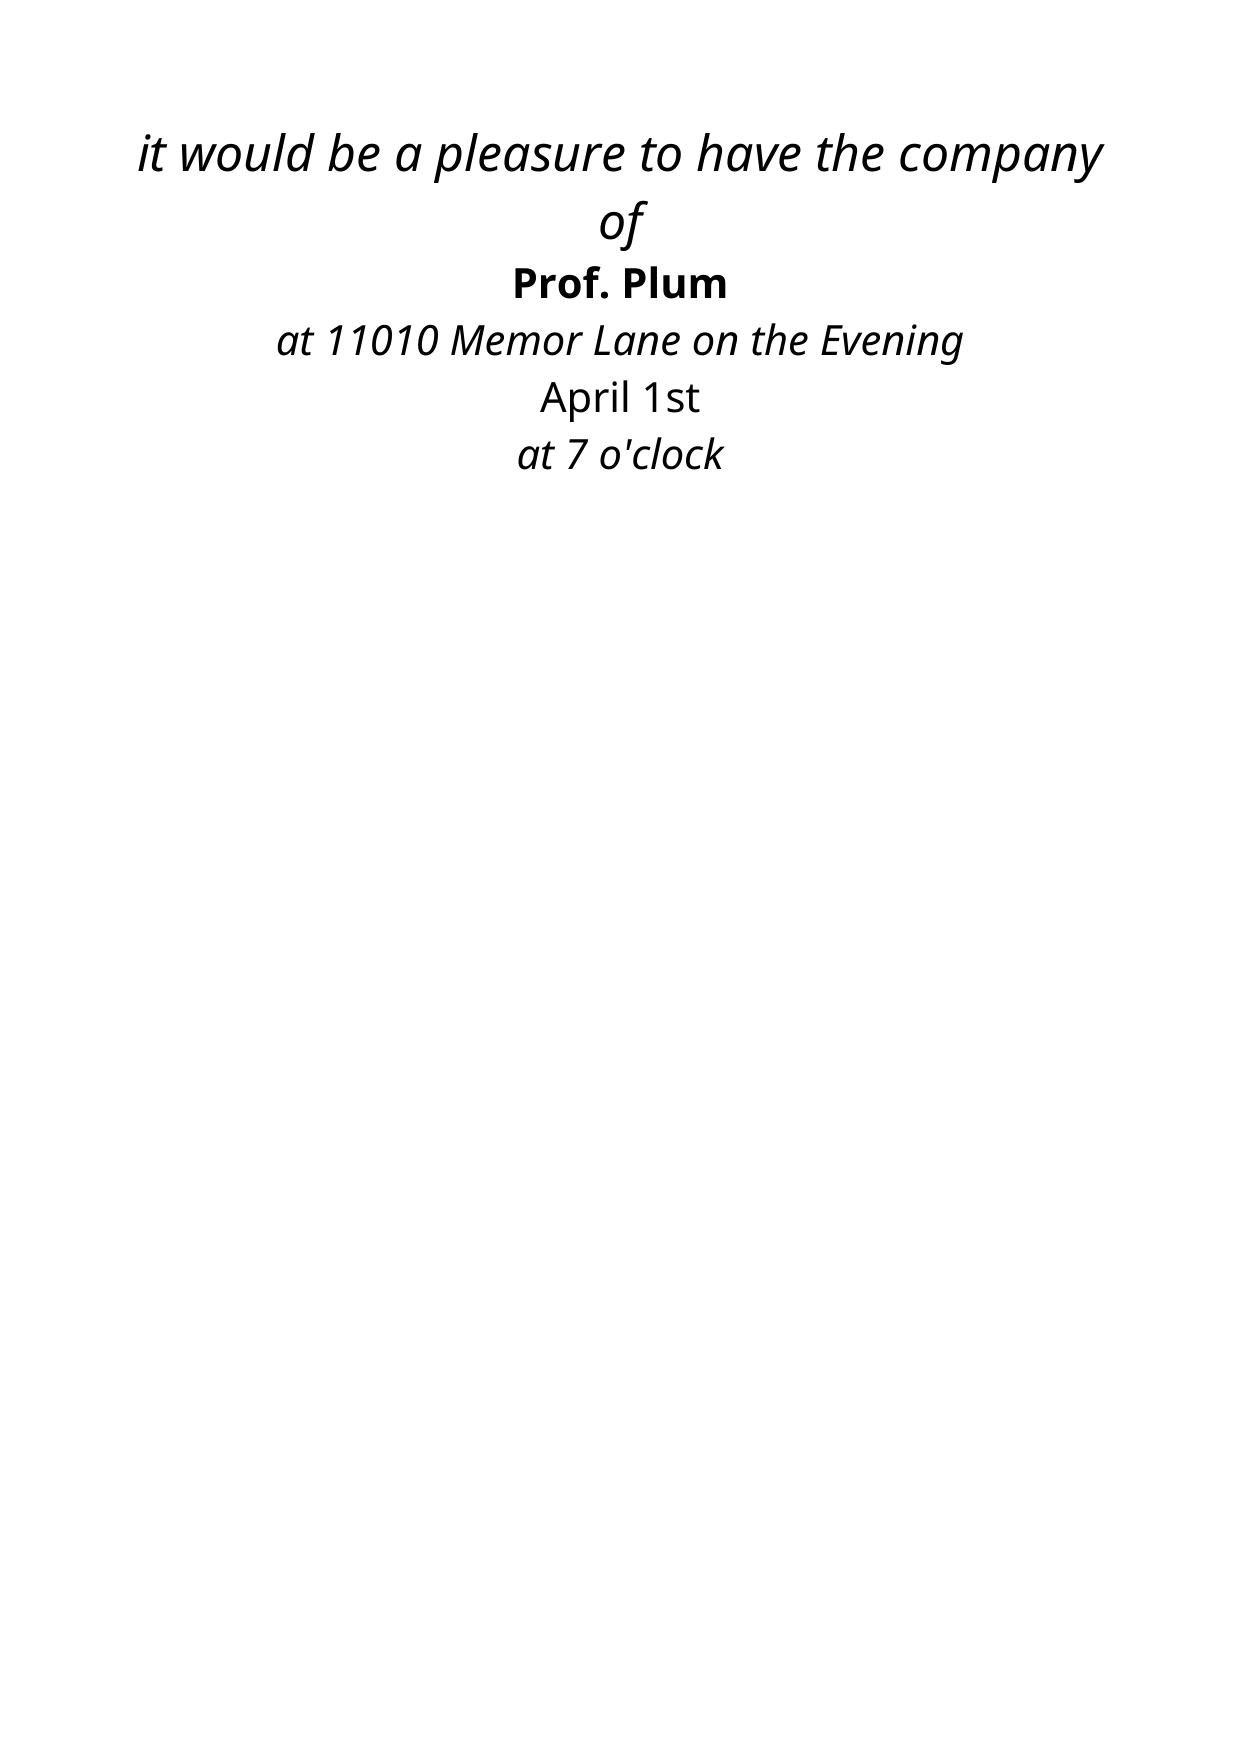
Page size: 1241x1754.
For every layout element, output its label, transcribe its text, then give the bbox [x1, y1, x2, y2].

text it would be a pleasure to have the company of Prof. Plum at 11010 Memor Lane on the Evening April 1st at 7 o'clock [118, 118, 1122, 538]
